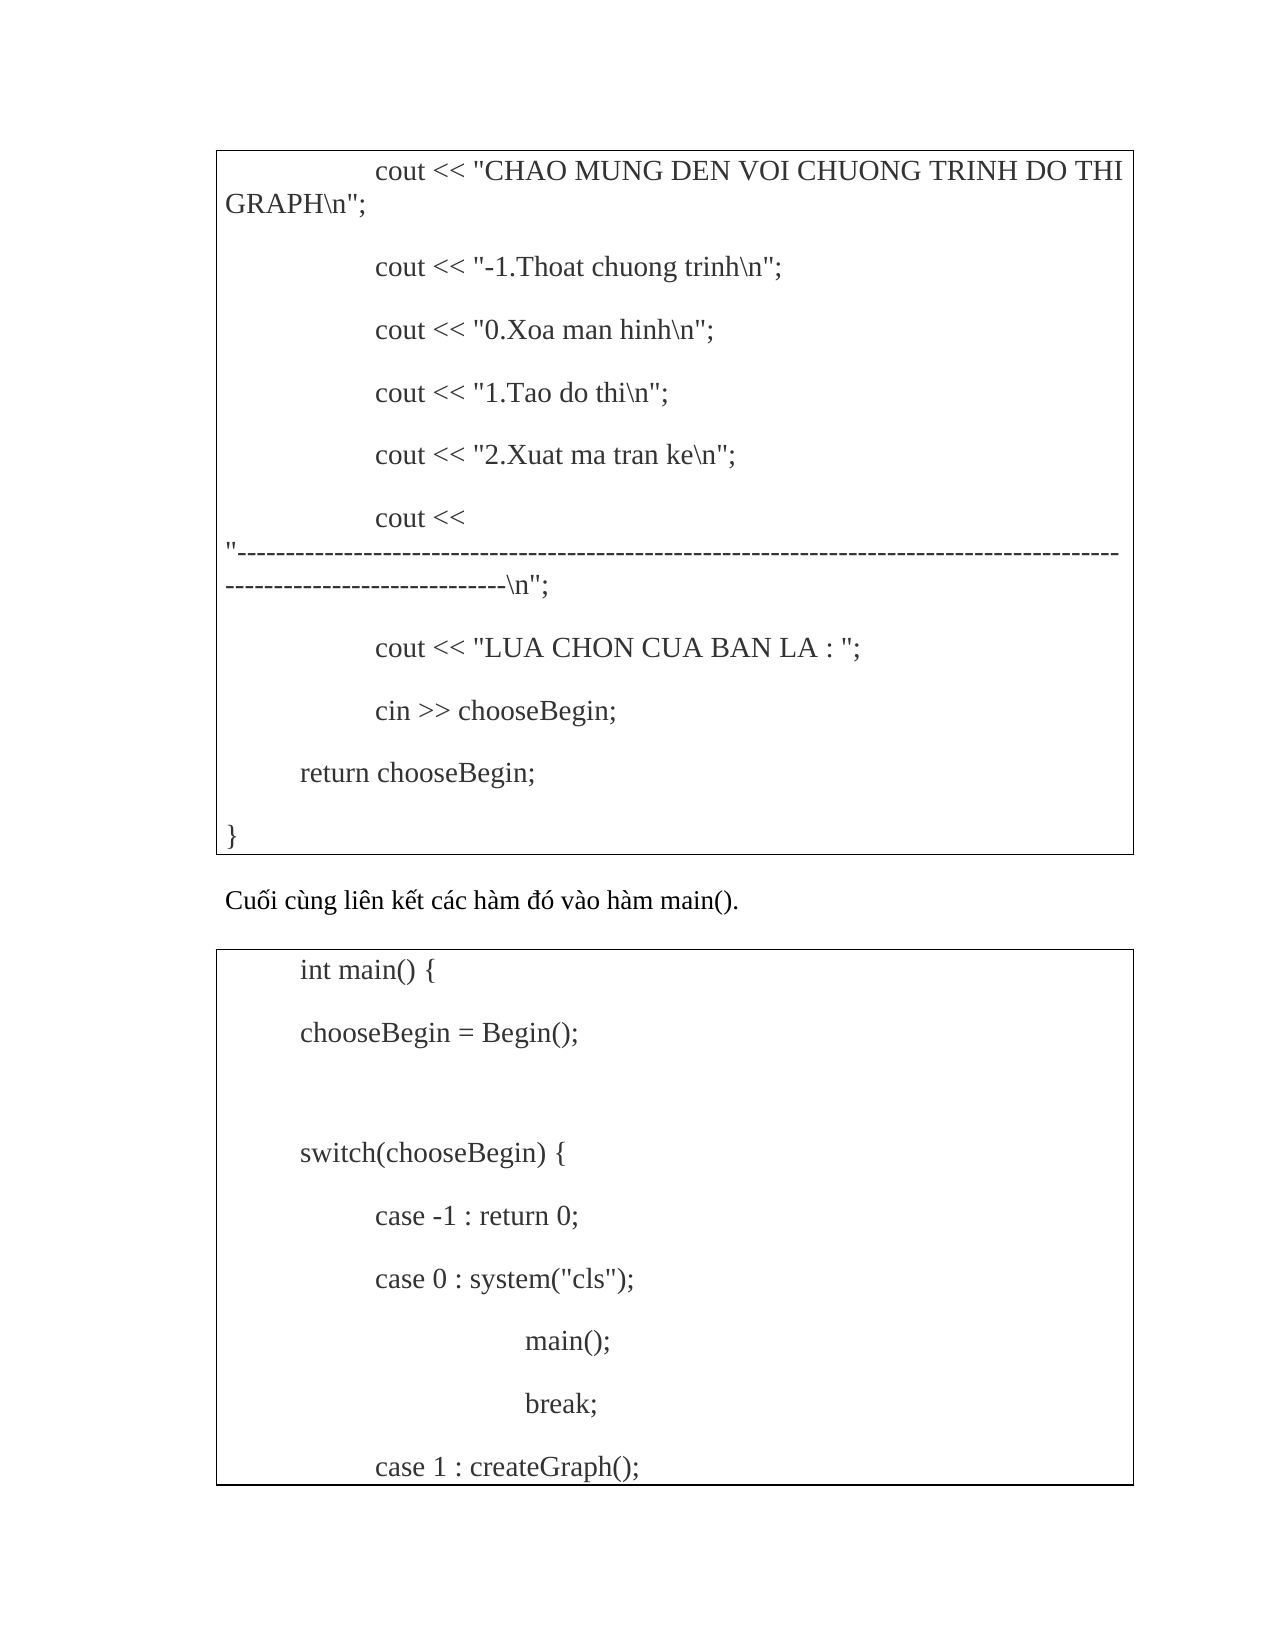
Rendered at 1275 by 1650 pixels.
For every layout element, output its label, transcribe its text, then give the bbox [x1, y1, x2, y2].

text cout << "1.Tao do thi\n"; [217, 372, 1133, 408]
text switch(chooseBegin) { [217, 1132, 1133, 1169]
text cout << "0.Xoa man hinh\n"; [217, 309, 1133, 346]
text case -1 : return 0; [217, 1195, 1133, 1232]
text break; [217, 1383, 1133, 1420]
text cout << "2.Xuat ma tran ke\n"; [217, 434, 1133, 471]
text cout << "LUA CHON CUA BAN LA : "; [217, 627, 1133, 663]
text cin >> chooseBegin; [217, 689, 1133, 726]
text case 1 : createGraph(); [217, 1446, 1133, 1484]
text main(); [217, 1320, 1133, 1357]
text case 0 : system("cls"); [217, 1258, 1133, 1294]
text } [217, 815, 1133, 854]
text Cuối cùng liên kết các hàm đó vào hàm main(). [150, 884, 1125, 915]
text cout << "-1.Thoat chuong trinh\n"; [217, 246, 1133, 283]
text chooseBegin = Begin(); [217, 1012, 1133, 1048]
text int main() { [217, 950, 1133, 986]
text return chooseBegin; [217, 752, 1133, 789]
text cout << "CHAO MUNG DEN VOI CHUONG TRINH DO THI GRAPH\n"; [217, 151, 1133, 220]
text cout << "------------------------------------------------------------------------------------------------------------------------\n"; [217, 497, 1133, 601]
